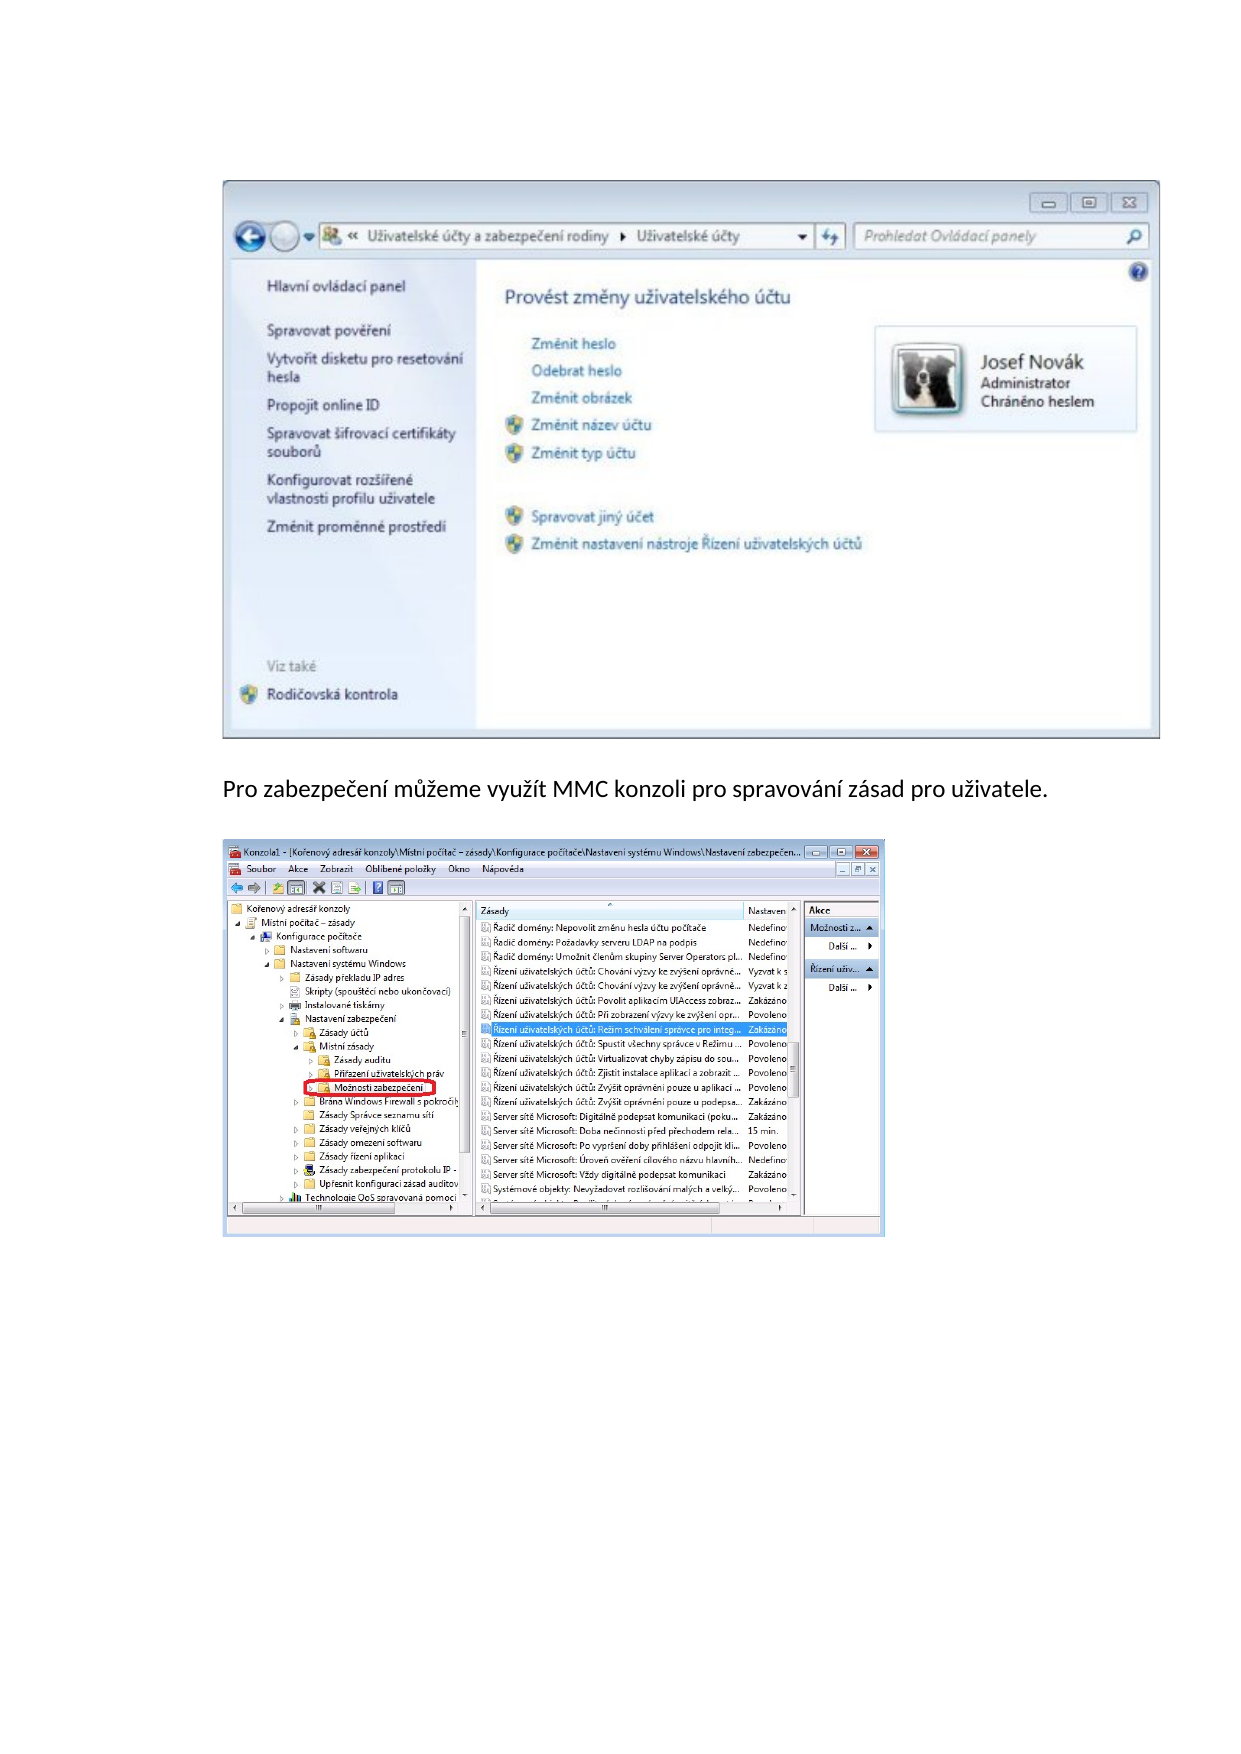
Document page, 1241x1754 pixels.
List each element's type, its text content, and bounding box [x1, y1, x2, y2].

list Pro zabezpečení můžeme využít MMC konzoli pro spravování zásad pro uživatele. [223, 774, 1093, 804]
picture [222, 180, 1160, 739]
picture [222, 839, 885, 1237]
